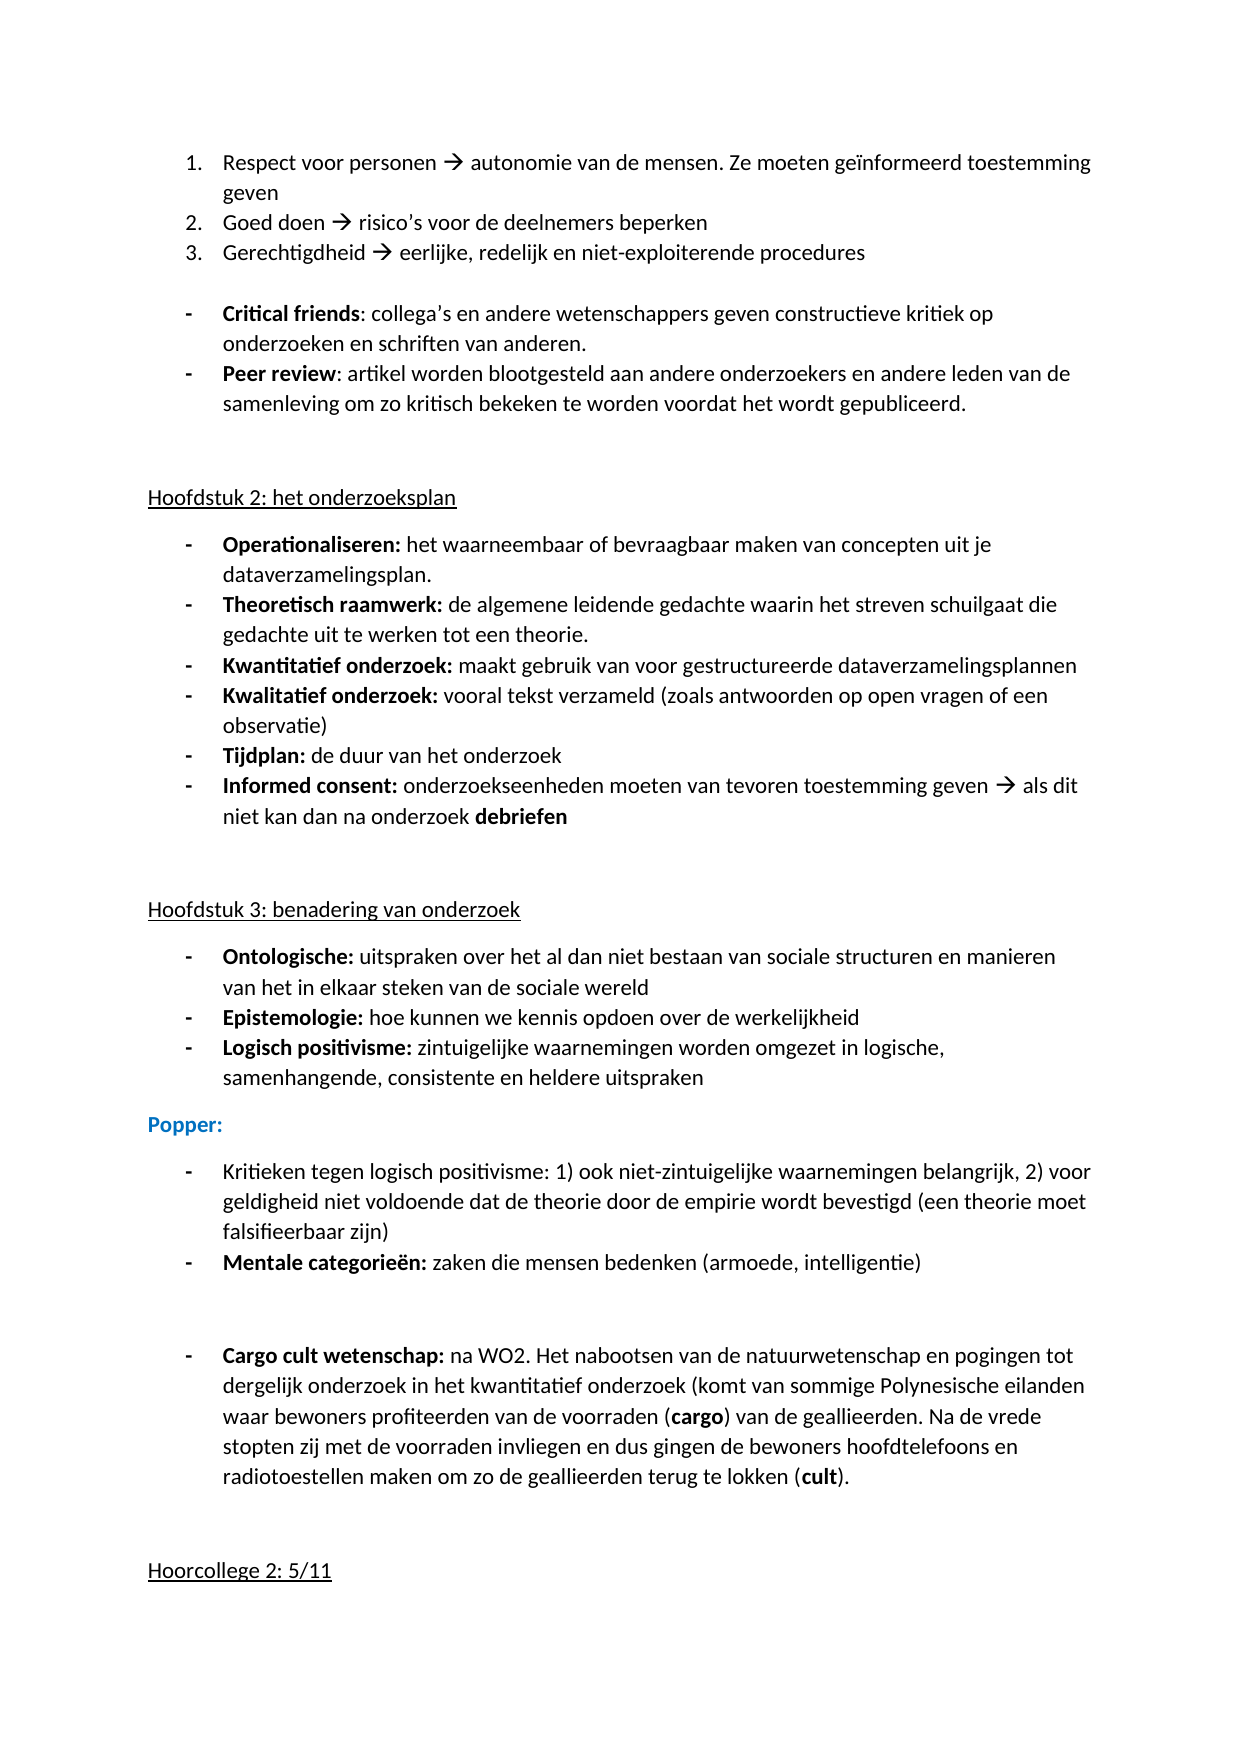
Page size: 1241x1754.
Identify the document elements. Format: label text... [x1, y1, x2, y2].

text Hoofdstuk 3: benadering van onderzoek [148, 896, 1093, 923]
list Cargo cult wetenschap: na WO2. Het nabootsen van de natuurwetenschap en pogingen tot dergelijk onderzoek in het kwantitatief onderzoek (komt van sommige Polynesische eilanden waar bewoners profiteerden van de voorraden (cargo) van de geallieerden. Na de vrede stopten zij met de voorraden invliegen en dus gingen de bewoners hoofdtelefoons en radiotoestellen maken om zo de geallieerden terug te lokken (cult). [185, 1341, 1093, 1490]
text Hoorcollege 2: 5/11 [148, 1556, 1093, 1584]
list Peer review: artikel worden blootgesteld aan andere onderzoekers en andere leden van de samenleving om zo kritisch bekeken te worden voordat het wordt gepubliceerd. [185, 359, 1093, 417]
list Ontologische: uitspraken over het al dan niet bestaan van sociale structuren en manieren van het in elkaar steken van de sociale wereld [185, 942, 1093, 1001]
list Gerechtigdheid eerlijke, redelijk en niet-exploiterende procedures [185, 238, 1093, 266]
list Theoretisch raamwerk: de algemene leidende gedachte waarin het streven schuilgaat die gedachte uit te werken tot een theorie. [185, 590, 1093, 648]
list Tijdplan: de duur van het onderzoek [185, 741, 1093, 769]
list Respect voor personen autonomie van de mensen. Ze moeten geïnformeerd toestemming geven [185, 148, 1093, 206]
list Goed doen risico’s voor de deelnemers beperken [185, 208, 1093, 236]
list Kwalitatief onderzoek: vooral tekst verzameld (zoals antwoorden op open vragen of een observatie) [185, 681, 1093, 739]
list Kwantitatief onderzoek: maakt gebruik van voor gestructureerde dataverzamelingsplannen [185, 651, 1093, 679]
list Operationaliseren: het waarneembaar of bevraagbaar maken van concepten uit je dataverzamelingsplan. [185, 530, 1093, 588]
list Critical friends: collega’s en andere wetenschappers geven constructieve kritiek op onderzoeken en schriften van anderen. [185, 299, 1093, 357]
list Mentale categorieën: zaken die mensen bedenken (armoede, intelligentie) [185, 1248, 1093, 1276]
list Epistemologie: hoe kunnen we kennis opdoen over de werkelijkheid [185, 1003, 1093, 1031]
text Popper: [148, 1110, 1093, 1138]
list Informed consent: onderzoekseenheden moeten van tevoren toestemming geven als dit niet kan dan na onderzoek debriefen [185, 772, 1093, 830]
list Kritieken tegen logisch positivisme: 1) ook niet-zintuigelijke waarnemingen belangrijk, 2) voor geldigheid niet voldoende dat de theorie door de empirie wordt bevestigd (een theorie moet falsifieerbaar zijn) [185, 1157, 1093, 1245]
text Hoofdstuk 2: het onderzoeksplan [148, 483, 1093, 511]
list Logisch positivisme: zintuigelijke waarnemingen worden omgezet in logische, samenhangende, consistente en heldere uitspraken [185, 1033, 1093, 1091]
